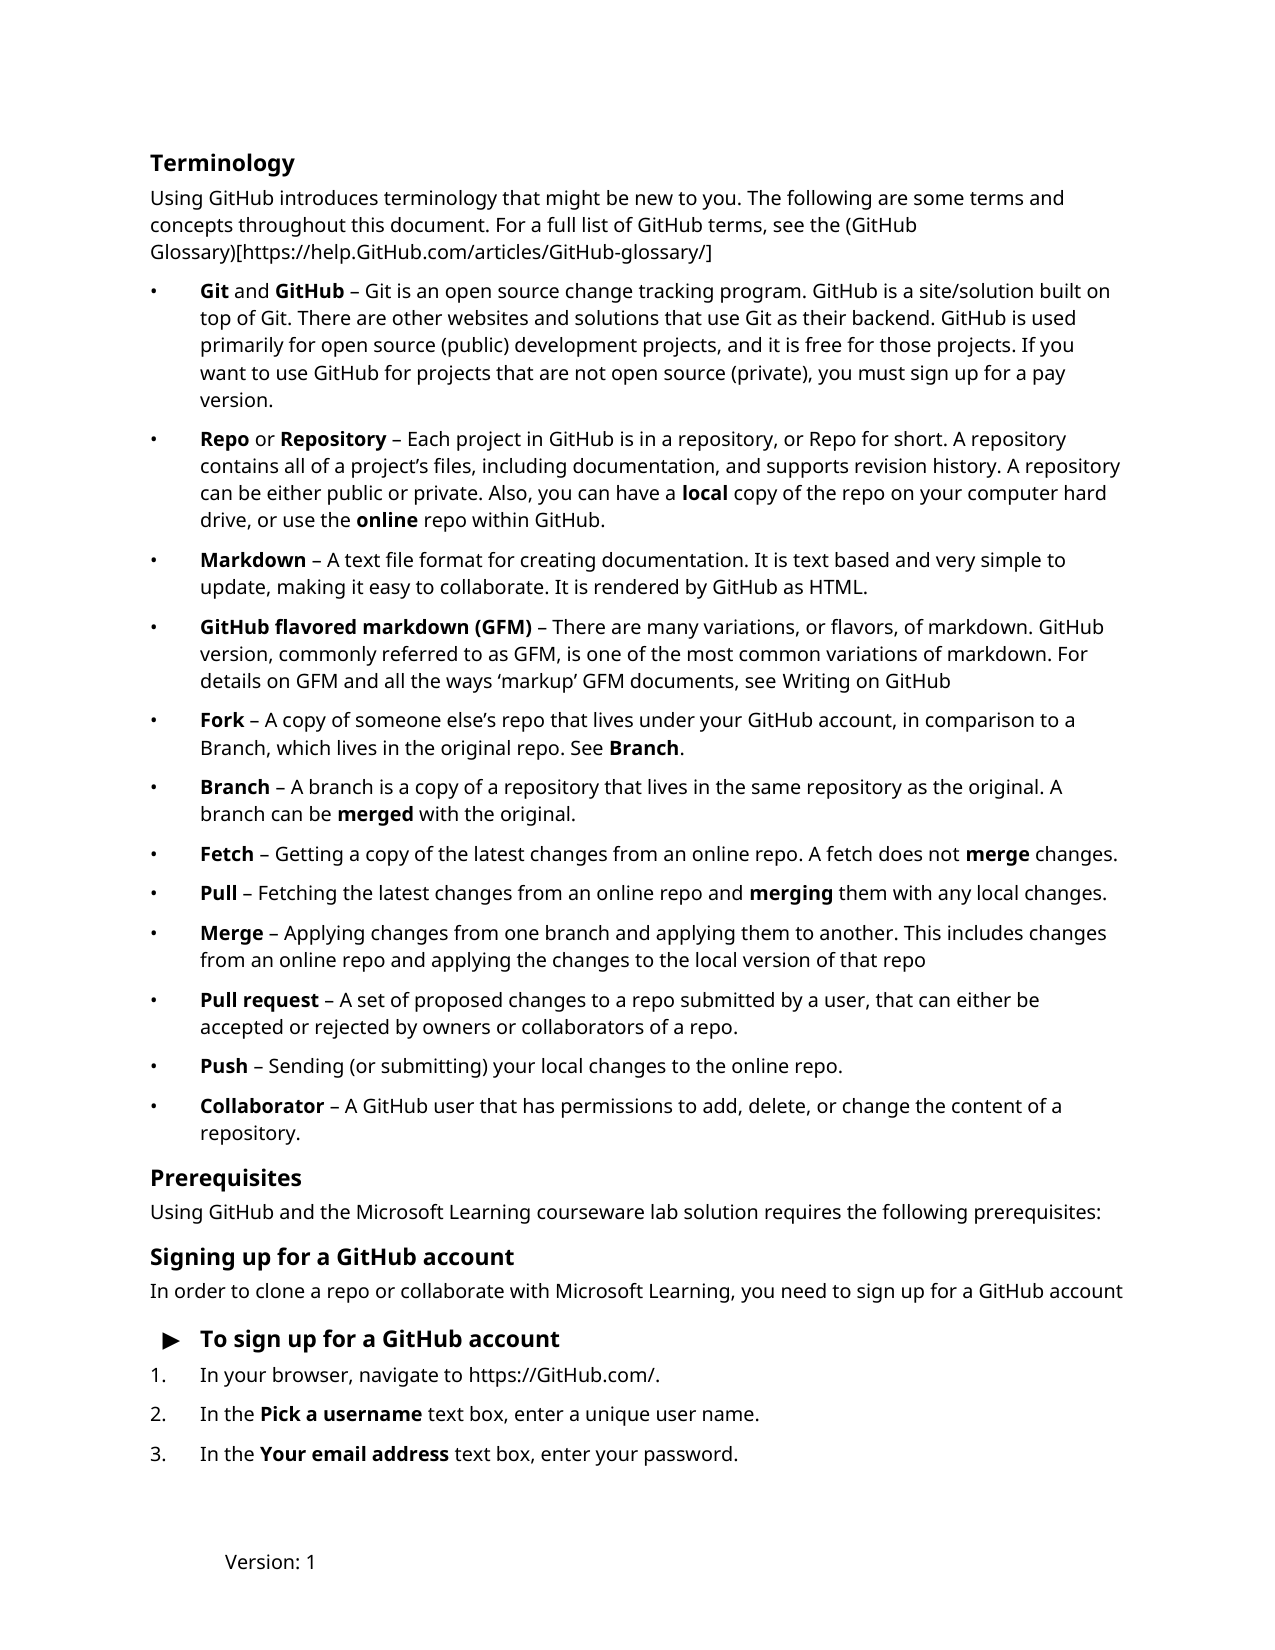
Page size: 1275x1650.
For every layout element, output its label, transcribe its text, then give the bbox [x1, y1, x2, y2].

list In the Pick a username text box, enter a unique user name. [150, 1400, 1125, 1427]
list Markdown – A text file format for creating documentation. It is text based and very simple to update, making it easy to collaborate. It is rendered by GitHub as HTML. [150, 546, 1125, 600]
text Using GitHub introduces terminology that might be new to you. The following are some terms and concepts throughout this document. For a full list of GitHub terms, see the (GitHub Glossary)[https://help.GitHub.com/articles/GitHub-glossary/] [150, 183, 1125, 264]
subtitle Signing up for a GitHub account [150, 1244, 1125, 1271]
list Git and GitHub – Git is an open source change tracking program. GitHub is a site/solution built on top of Git. There are other websites and solutions that use Git as their backend. GitHub is used primarily for open source (public) development projects, and it is free for those projects. If you want to use GitHub for projects that are not open source (private), you must sign up for a pay version. [150, 277, 1125, 412]
subtitle Prerequisites [150, 1164, 1125, 1192]
list GitHub flavored markdown (GFM) – There are many variations, or flavors, of markdown. GitHub version, commonly referred to as GFM, is one of the most common variations of markdown. For details on GFM and all the ways ‘markup’ GFM documents, see Writing on GitHub [150, 612, 1125, 694]
list Fork – A copy of someone else’s repo that lives under your GitHub account, in comparison to a Branch, which lives in the original repo. See Branch. [150, 706, 1125, 760]
list Branch – A branch is a copy of a repository that lives in the same repository as the original. A branch can be merged with the original. [150, 773, 1125, 827]
list In the Your email address text box, enter your password. [150, 1439, 1125, 1467]
list Pull – Fetching the latest changes from an online repo and merging them with any local changes. [150, 879, 1125, 906]
list Merge – Applying changes from one branch and applying them to another. This includes changes from an online repo and applying the changes to the local version of that repo [150, 919, 1125, 973]
subtitle Terminology [150, 150, 1125, 177]
text In order to clone a repo or collaborate with Microsoft Learning, you need to sign up for a GitHub account [150, 1277, 1125, 1304]
list Pull request – A set of proposed changes to a repo submitted by a user, that can either be accepted or rejected by owners or collaborators of a repo. [150, 985, 1125, 1039]
text Using GitHub and the Microsoft Learning courseware lab solution requires the following prerequisites: [150, 1198, 1125, 1225]
list In your browser, navigate to https://GitHub.com/. [150, 1360, 1125, 1387]
list Collaborator – A GitHub user that has permissions to add, delete, or change the content of a repository. [150, 1092, 1125, 1146]
list Push – Sending (or submitting) your local changes to the online repo. [150, 1052, 1125, 1079]
list Fetch – Getting a copy of the latest changes from an online repo. A fetch does not merge changes. [150, 839, 1125, 867]
subtitle To sign up for a GitHub account [162, 1323, 1125, 1354]
list Repo or Repository – Each project in GitHub is in a repository, or Repo for short. A repository contains all of a project’s files, including documentation, and supports revision history. A repository can be either public or private. Also, you can have a local copy of the repo on your computer hard drive, or use the online repo within GitHub. [150, 425, 1125, 533]
